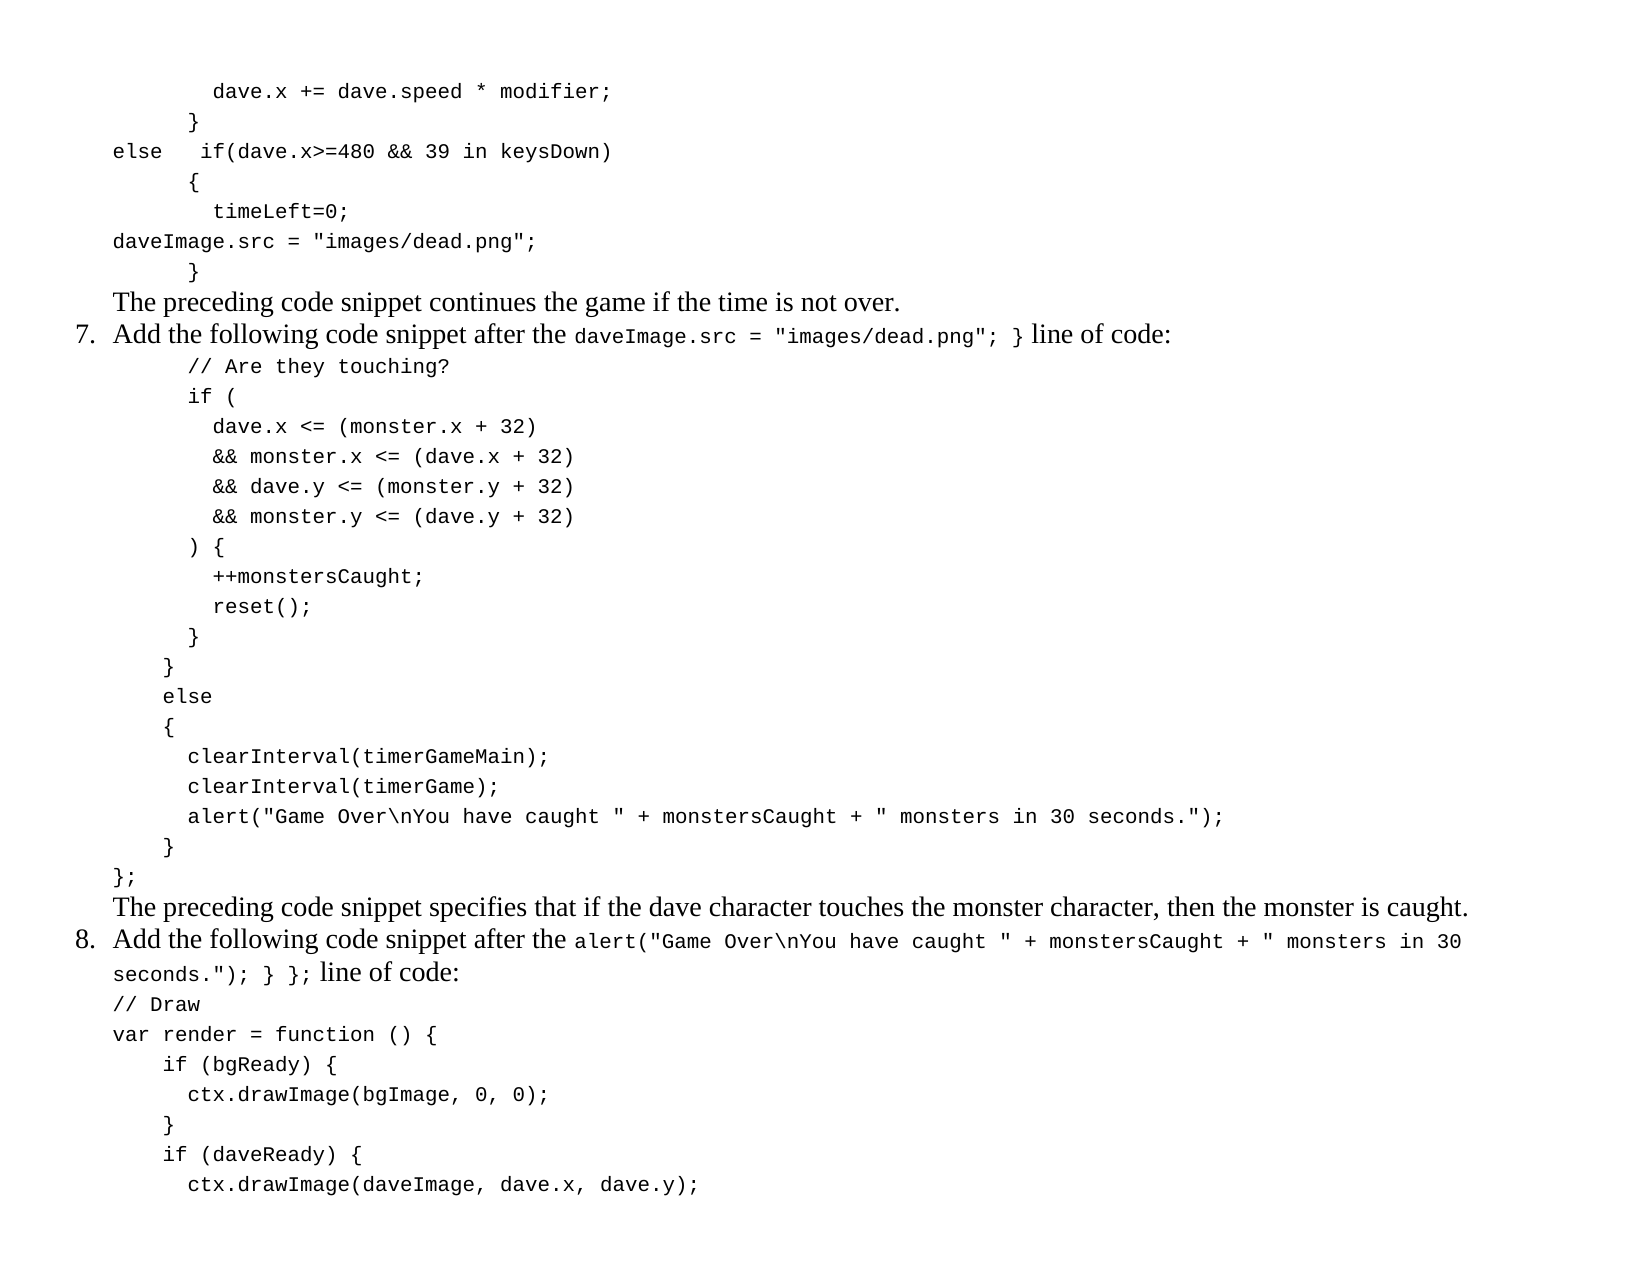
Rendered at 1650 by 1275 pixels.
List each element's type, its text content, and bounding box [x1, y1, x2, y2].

list Add the following code snippet after the alert("Game Over\nYou have caught " + monstersCaught + " monsters in 30 seconds."); } }; line of code: [75, 892, 1562, 958]
text && monster.x <= (dave.x + 32) [162, 410, 1512, 440]
text ++monstersCaught; [162, 530, 1512, 560]
text } [162, 1078, 1512, 1108]
text dave.x <= (monster.x + 32) [162, 380, 1512, 410]
text alert("Game Over\nYou have caught " + monstersCaught + " monsters in 30 seconds."); [162, 770, 1512, 800]
text { [162, 135, 1512, 165]
text if (daveReady) { [162, 1108, 1512, 1138]
text if ( [162, 350, 1512, 380]
text } [162, 800, 1512, 830]
text daveImage.src = "images/dead.png"; [112, 195, 1562, 225]
text } [162, 75, 1512, 105]
text ctx.drawImage(daveImage, dave.x, dave.y); [162, 1138, 1512, 1168]
text ) { [162, 500, 1512, 530]
text The preceding code snippet continues the game if the time is not over. [112, 255, 1562, 287]
text } [162, 1168, 1512, 1198]
text } [162, 225, 1512, 255]
list Add the following code snippet after the daveImage.src = "images/dead.png"; } line of code: [75, 287, 1562, 320]
text { [162, 680, 1512, 710]
text // Draw [112, 958, 1562, 988]
text else if(dave.x>=480 && 39 in keysDown) [112, 105, 1562, 135]
text // Are they touching? [162, 320, 1512, 350]
text } [162, 590, 1512, 620]
text }; [112, 830, 1562, 860]
text ctx.drawImage(bgImage, 0, 0); [162, 1048, 1512, 1078]
text && dave.y <= (monster.y + 32) [162, 440, 1512, 470]
text timeLeft=0; [162, 165, 1512, 195]
text if (bgReady) { [162, 1018, 1512, 1048]
text clearInterval(timerGameMain); [162, 710, 1512, 740]
text && monster.y <= (dave.y + 32) [162, 470, 1512, 500]
text } [162, 620, 1512, 650]
text The preceding code snippet specifies that if the dave character touches the monster character, then the monster is caught. [112, 860, 1562, 892]
text reset(); [162, 560, 1512, 590]
text else [162, 650, 1512, 680]
text var render = function () { [112, 988, 1562, 1018]
text clearInterval(timerGame); [162, 740, 1512, 770]
